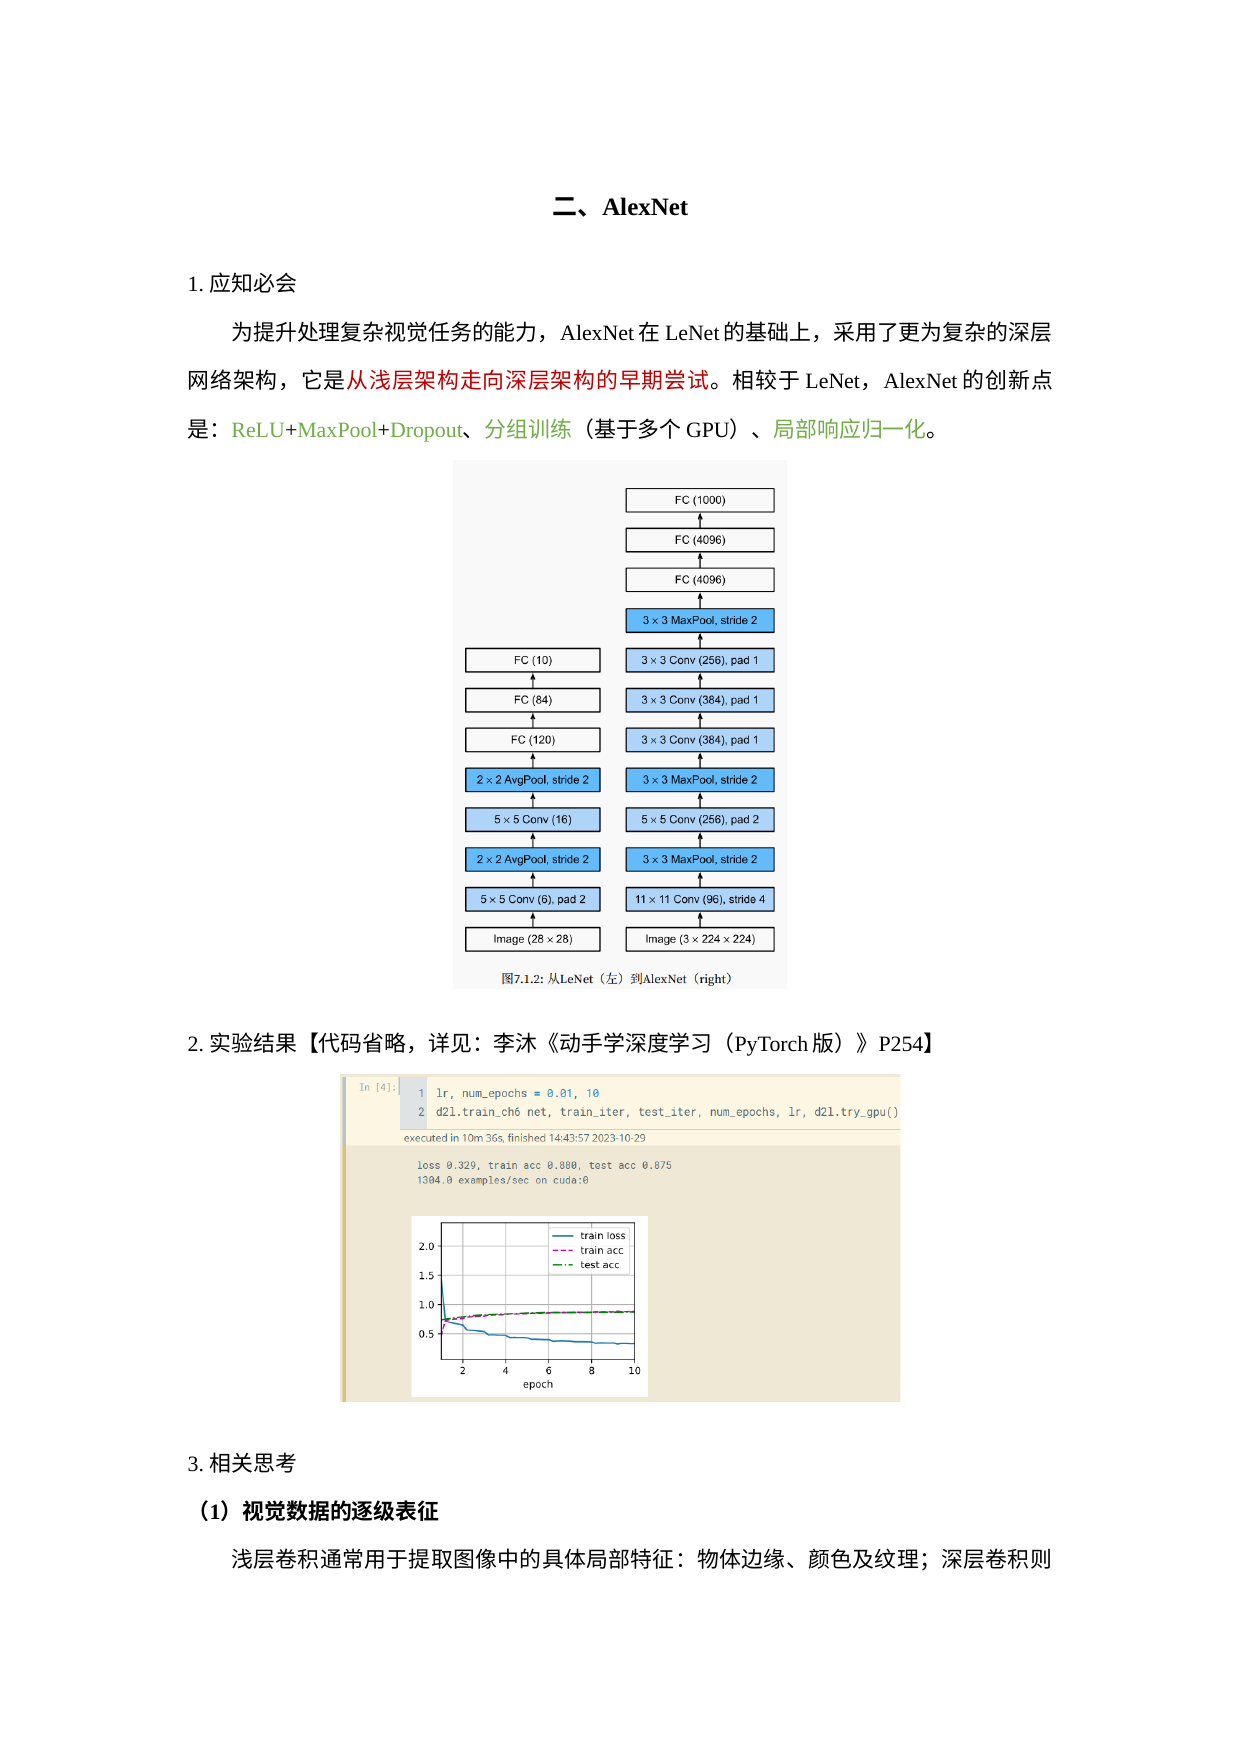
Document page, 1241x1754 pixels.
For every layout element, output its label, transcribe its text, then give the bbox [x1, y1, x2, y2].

list 实验结果【代码省略，详见：李沐《动手学深度学习（PyTorch版）》P254】 [187, 1026, 1053, 1058]
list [187, 1542, 1053, 1574]
picture [453, 460, 788, 989]
picture [339, 1074, 901, 1402]
list 相关思考 [187, 1445, 1053, 1478]
list 二、AlexNet [187, 172, 1053, 237]
list （1）视觉数据的逐级表征 [187, 1493, 1053, 1526]
list 为提升处理复杂视觉任务的能力，AlexNet在LeNet的基础上，采用了更为复杂的深层网络架构，它是从浅层架构走向深层架构的早期尝试。相较于LeNet，AlexNet的创新点是：ReLU+MaxPool+Dropout、分组训练（基于多个GPU）、局部响应归一化。 [187, 314, 1053, 444]
list 应知必会 [187, 266, 1053, 298]
